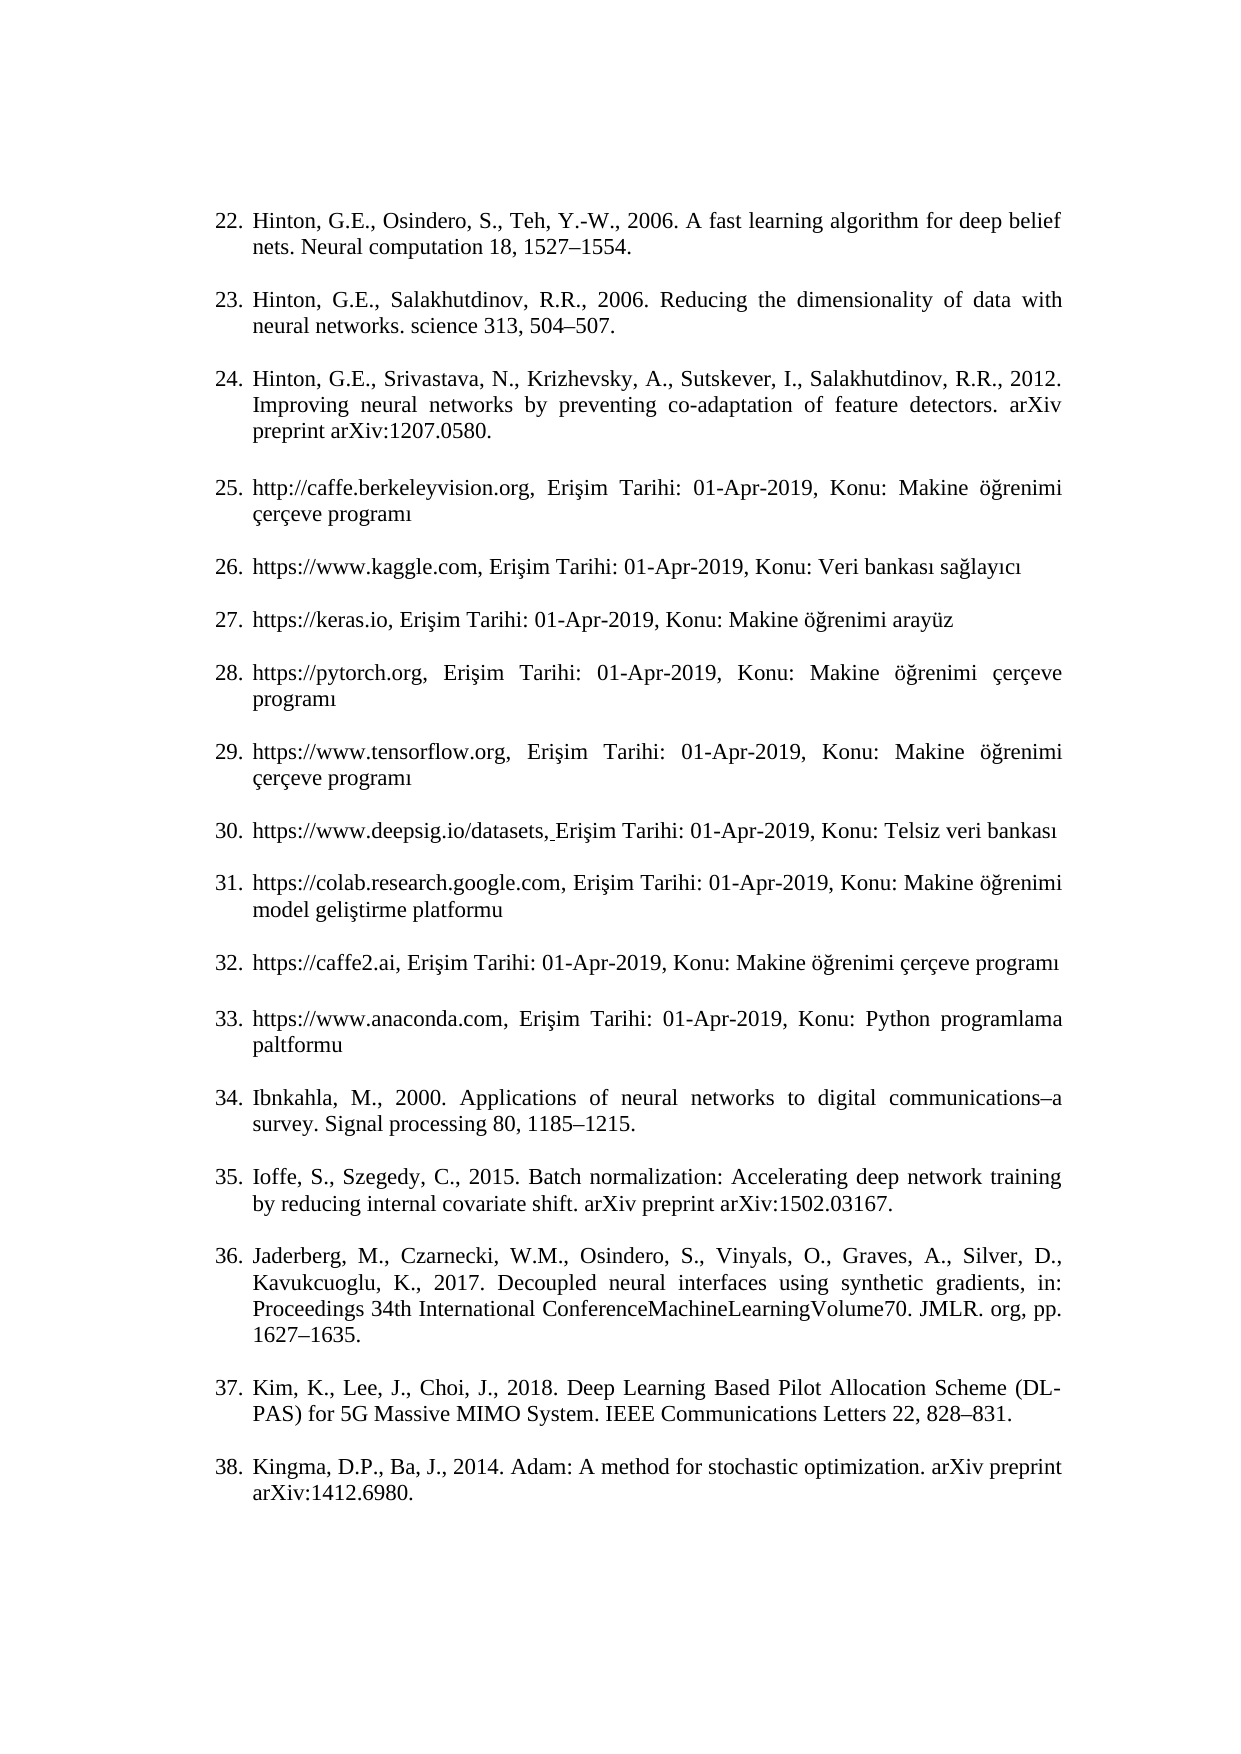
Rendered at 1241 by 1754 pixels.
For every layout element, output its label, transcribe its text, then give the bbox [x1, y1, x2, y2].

list Kim, K., Lee, J., Choi, J., 2018. Deep Learning Based Pilot Allocation Scheme (DL-PAS) for 5G Massive MIMO System. IEEE Communications Letters 22, 828–831. [215, 1374, 1063, 1427]
list https://colab.research.google.com, Erişim Tarihi: 01-Apr-2019, Konu: Makine öğrenimi model geliştirme platformu [215, 869, 1063, 922]
list Kingma, D.P., Ba, J., 2014. Adam: A method for stochastic optimization. arXiv preprint arXiv:1412.6980. [215, 1453, 1063, 1506]
list Hinton, G.E., Srivastava, N., Krizhevsky, A., Sutskever, I., Salakhutdinov, R.R., 2012. Improving neural networks by preventing co-adaptation of feature detectors. arXiv preprint arXiv:1207.0580. [215, 365, 1063, 444]
list Jaderberg, M., Czarnecki, W.M., Osindero, S., Vinyals, O., Graves, A., Silver, D., Kavukcuoglu, K., 2017. Decoupled neural interfaces using synthetic gradients, in: Proceedings 34th International ConferenceMachineLearningVolume70. JMLR. org, pp. 1627–1635. [215, 1242, 1063, 1348]
list Hinton, G.E., Osindero, S., Teh, Y.-W., 2006. A fast learning algorithm for deep belief nets. Neural computation 18, 1527–1554. [215, 207, 1063, 259]
list Ibnkahla, M., 2000. Applications of neural networks to digital communications–a survey. Signal processing 80, 1185–1215. [215, 1084, 1063, 1137]
list https://keras.io, Erişim Tarihi: 01-Apr-2019, Konu: Makine öğrenimi arayüz [215, 606, 1063, 632]
list https://www.deepsig.io/datasets, Erişim Tarihi: 01-Apr-2019, Konu: Telsiz veri bankası [215, 817, 1063, 843]
list https://www.tensorflow.org, Erişim Tarihi: 01-Apr-2019, Konu: Makine öğrenimi çerçeve programı [215, 738, 1063, 790]
list https://www.kaggle.com, Erişim Tarihi: 01-Apr-2019, Konu: Veri bankası sağlayıcı [215, 553, 1063, 579]
list https://www.anaconda.com, Erişim Tarihi: 01-Apr-2019, Konu: Python programlama paltformu [215, 1005, 1063, 1058]
list https://pytorch.org, Erişim Tarihi: 01-Apr-2019, Konu: Makine öğrenimi çerçeve programı [215, 659, 1063, 711]
list http://caffe.berkeleyvision.org, Erişim Tarihi: 01-Apr-2019, Konu: Makine öğrenimi çerçeve programı [215, 474, 1063, 527]
list Ioffe, S., Szegedy, C., 2015. Batch normalization: Accelerating deep network training by reducing internal covariate shift. arXiv preprint arXiv:1502.03167. [215, 1163, 1063, 1216]
list https://caffe2.ai, Erişim Tarihi: 01-Apr-2019, Konu: Makine öğrenimi çerçeve programı [215, 948, 1063, 975]
list Hinton, G.E., Salakhutdinov, R.R., 2006. Reducing the dimensionality of data with neural networks. science 313, 504–507. [215, 286, 1063, 338]
